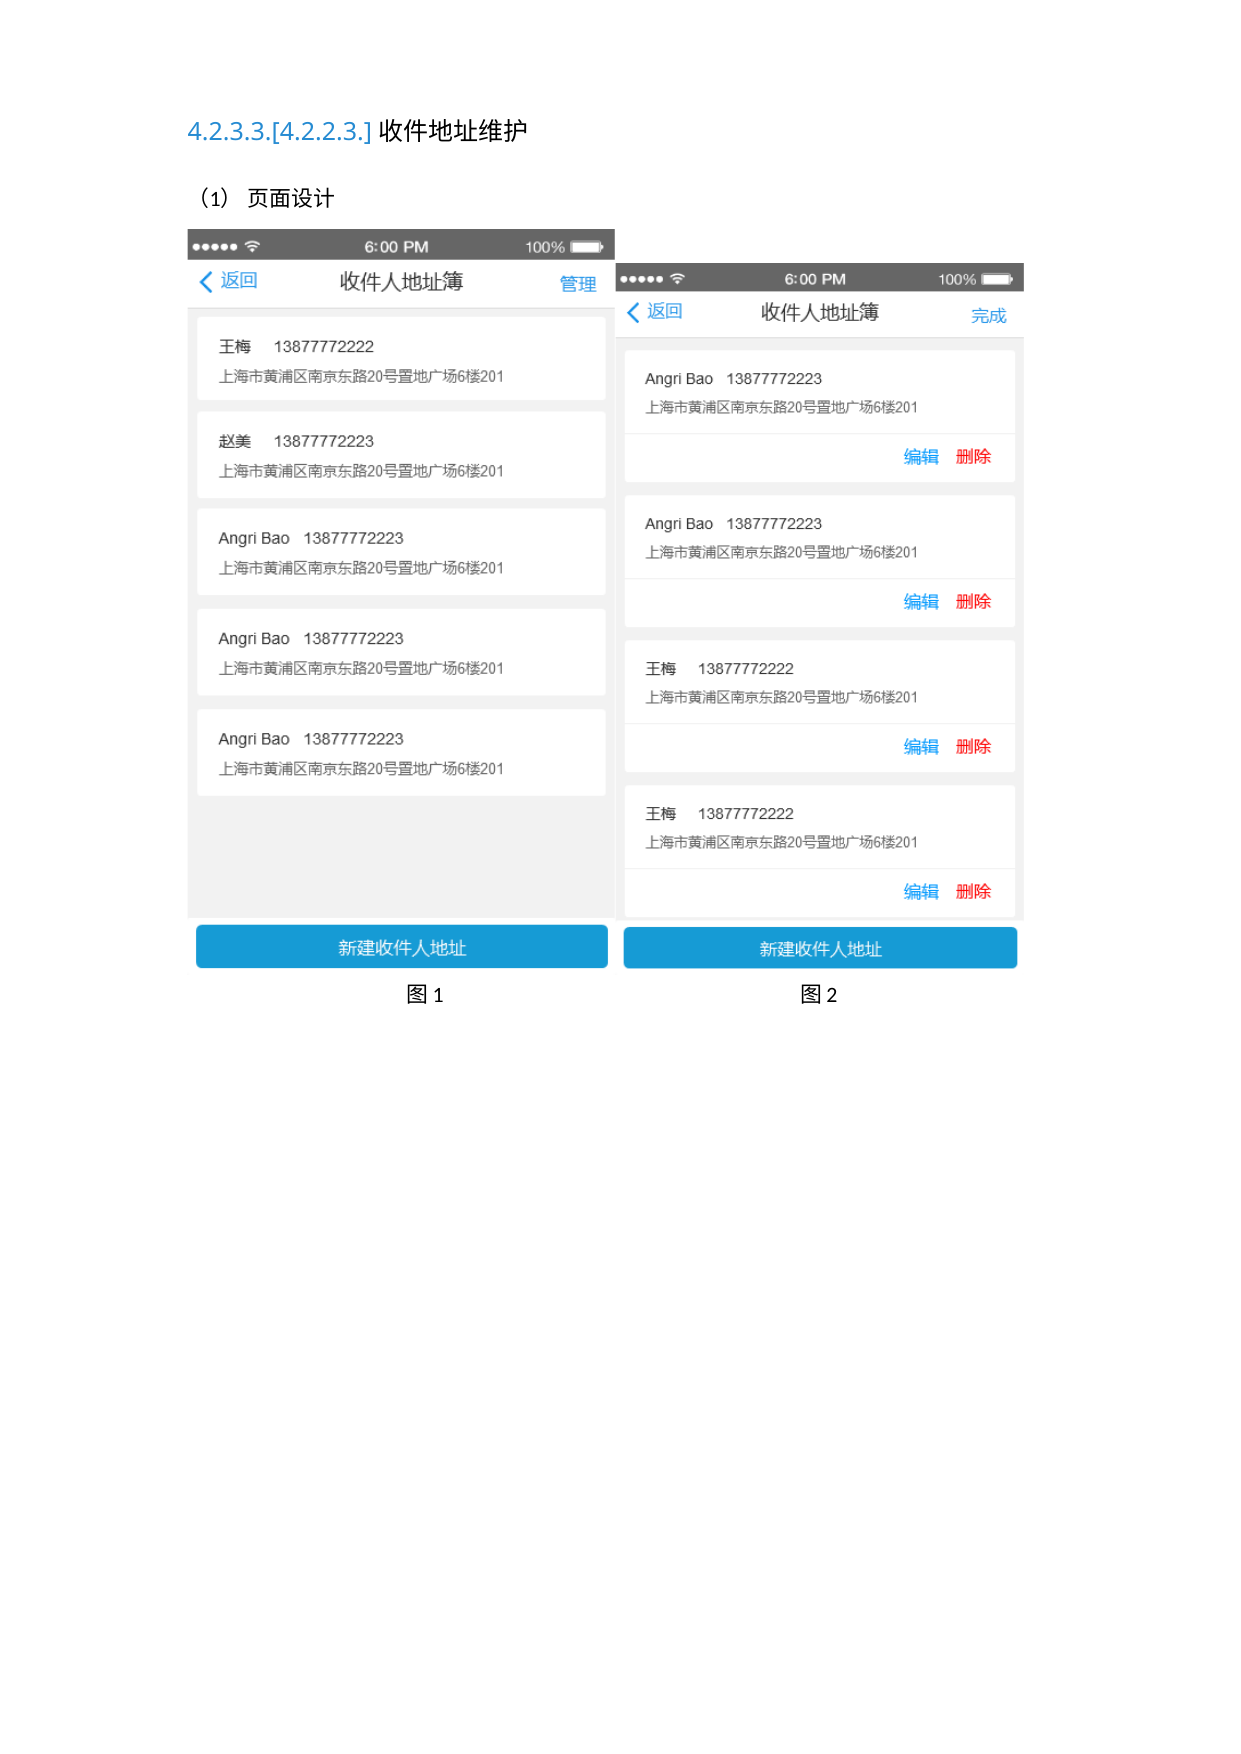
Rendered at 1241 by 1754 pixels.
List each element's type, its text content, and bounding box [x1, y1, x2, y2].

picture [187, 229, 1025, 975]
text 图1 图2 [362, 976, 1053, 1009]
list 收件地址维护 [187, 97, 1053, 162]
list 页面设计 [187, 180, 1053, 213]
